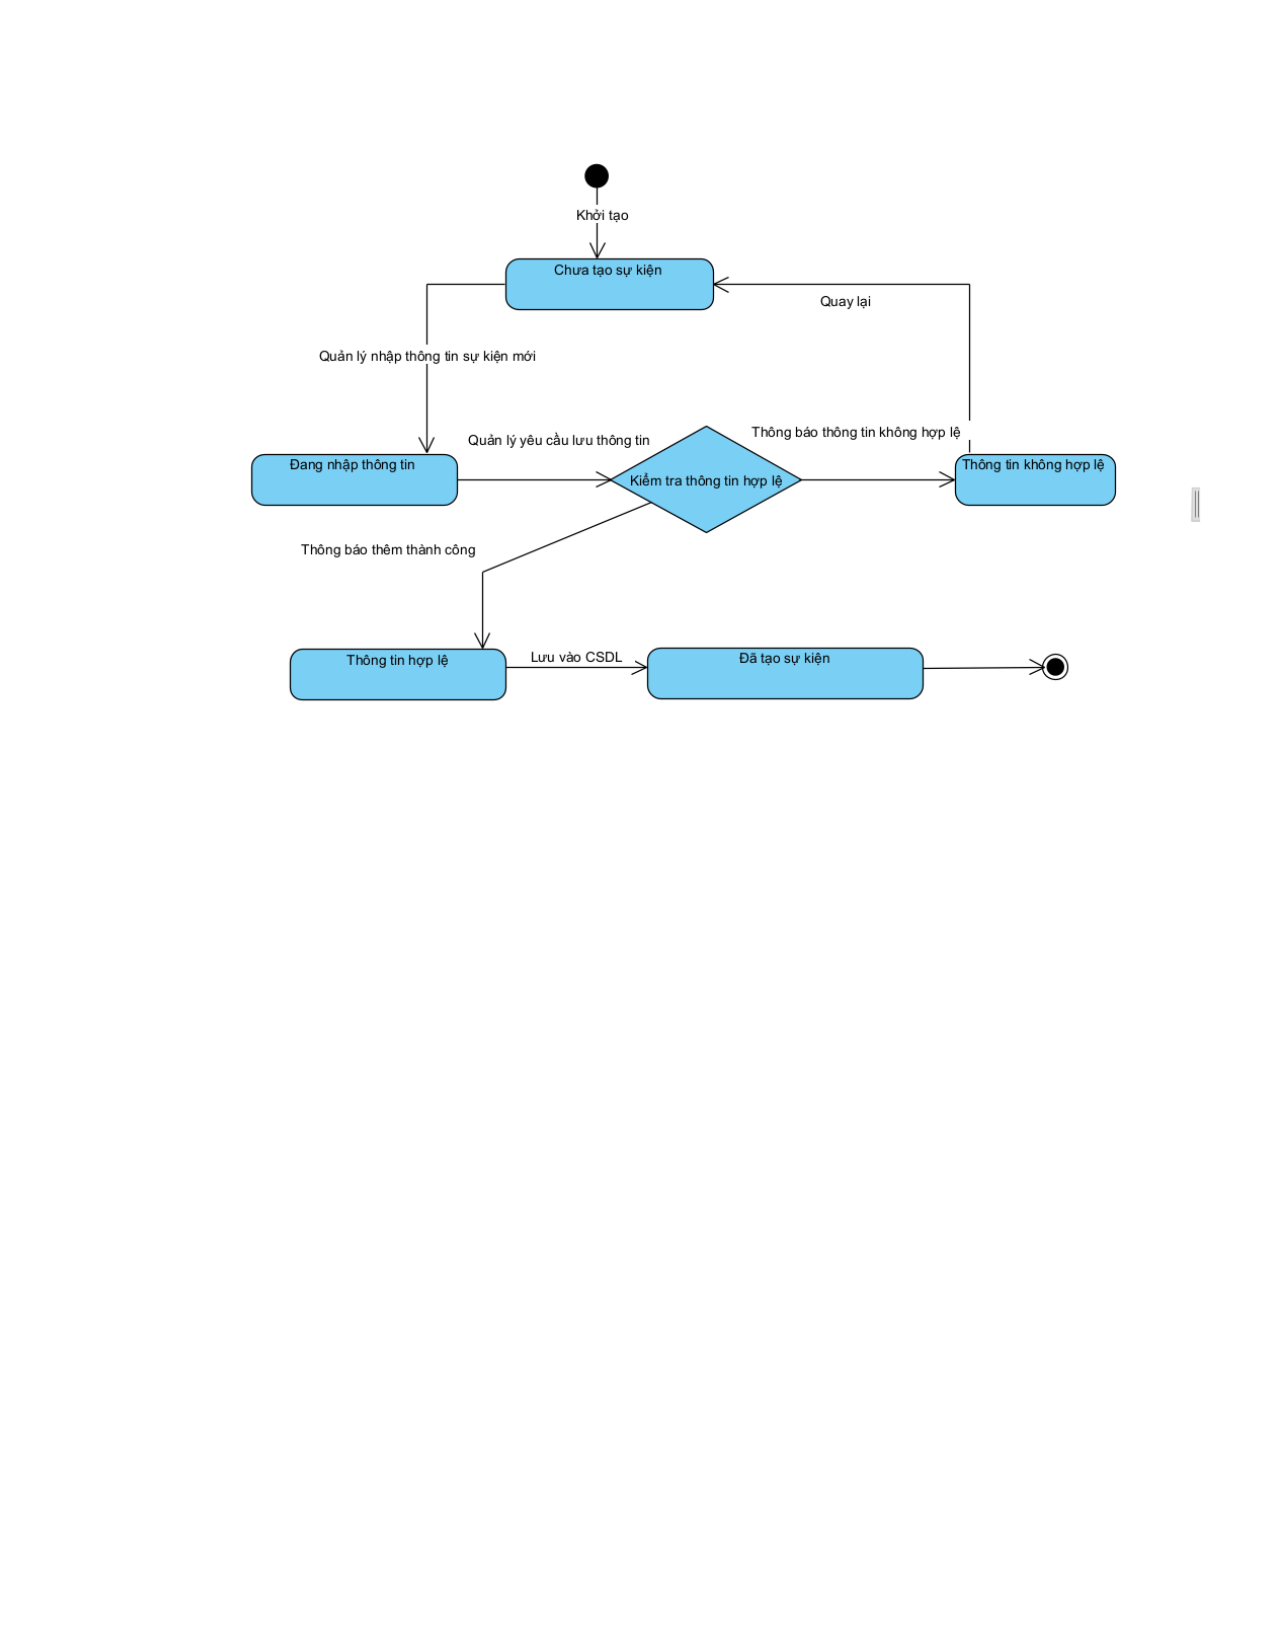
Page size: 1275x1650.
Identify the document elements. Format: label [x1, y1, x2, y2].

picture [225, 150, 1200, 749]
